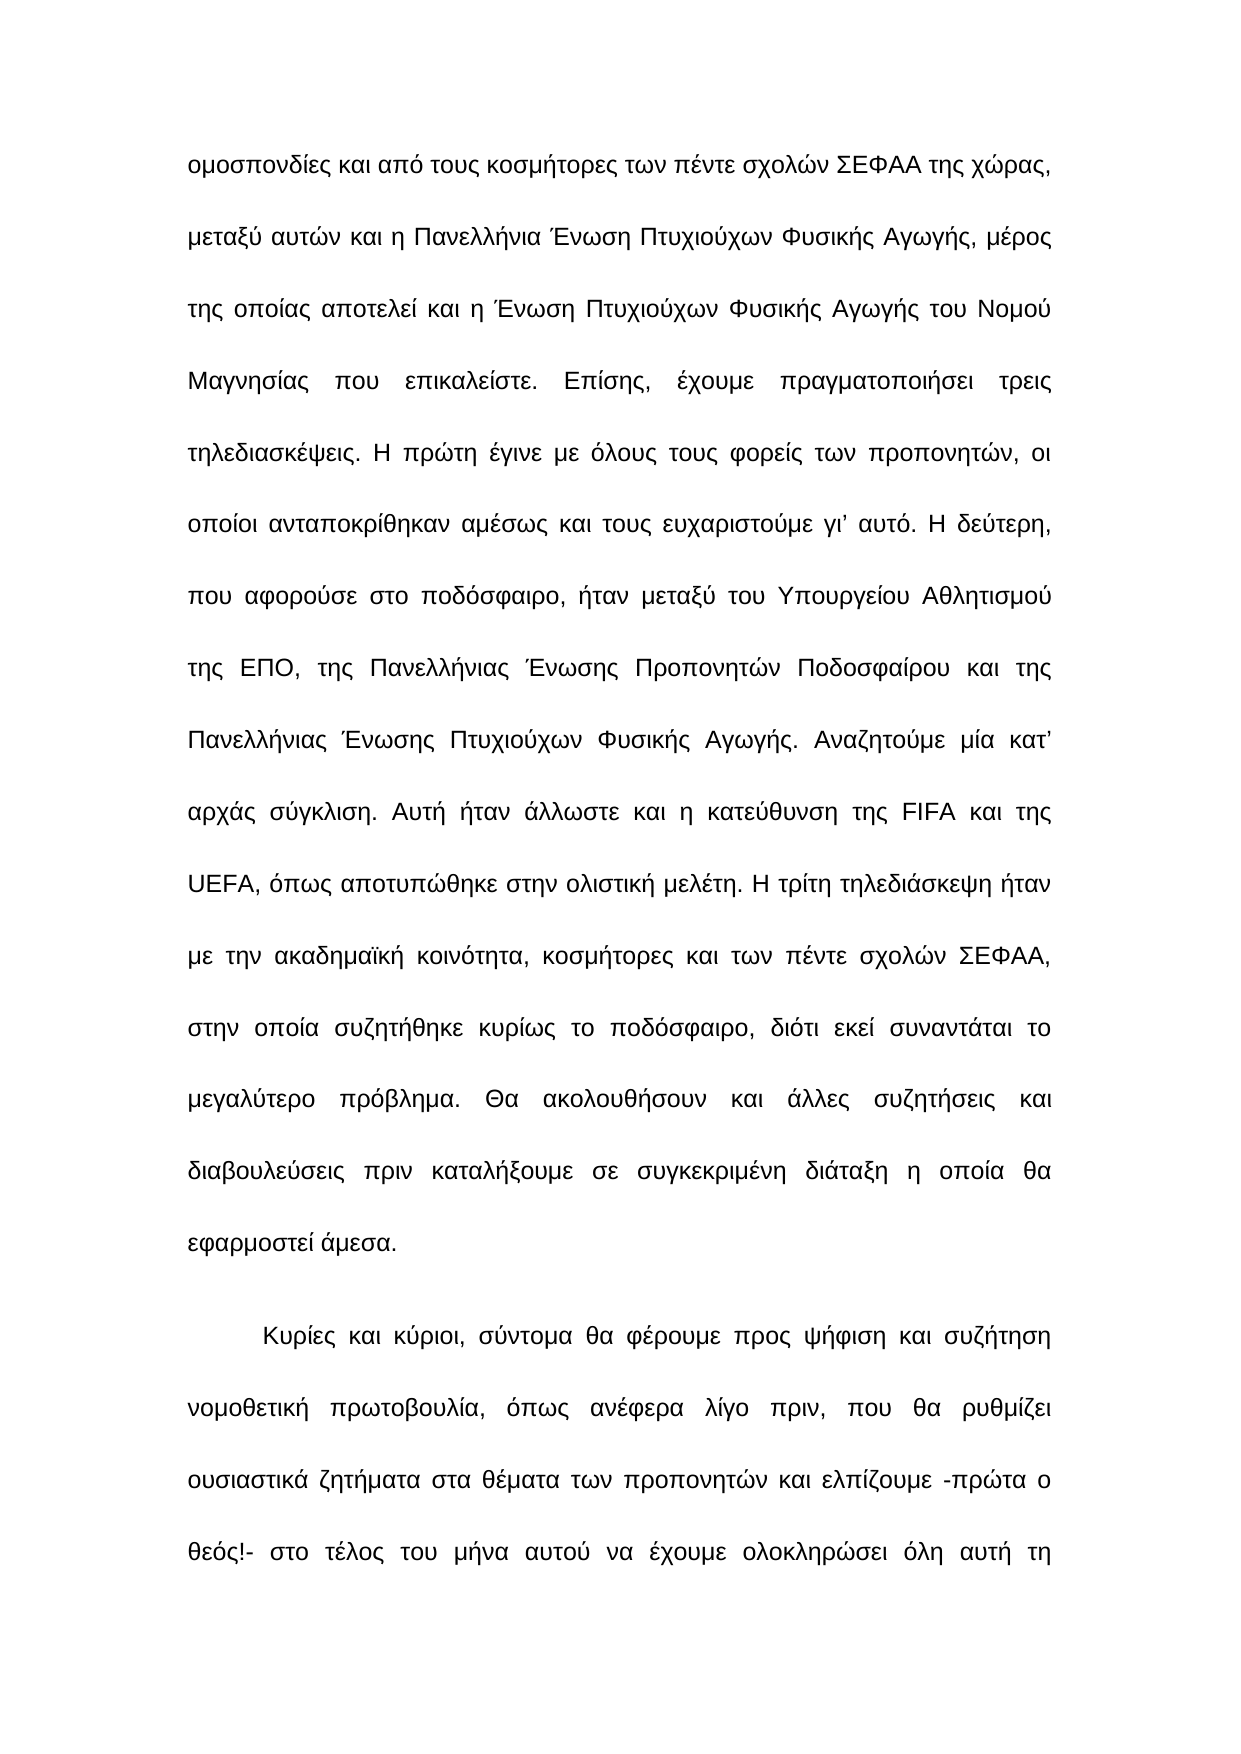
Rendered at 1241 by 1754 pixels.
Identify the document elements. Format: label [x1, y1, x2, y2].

text [187, 150, 1053, 1257]
text [187, 1321, 1053, 1565]
